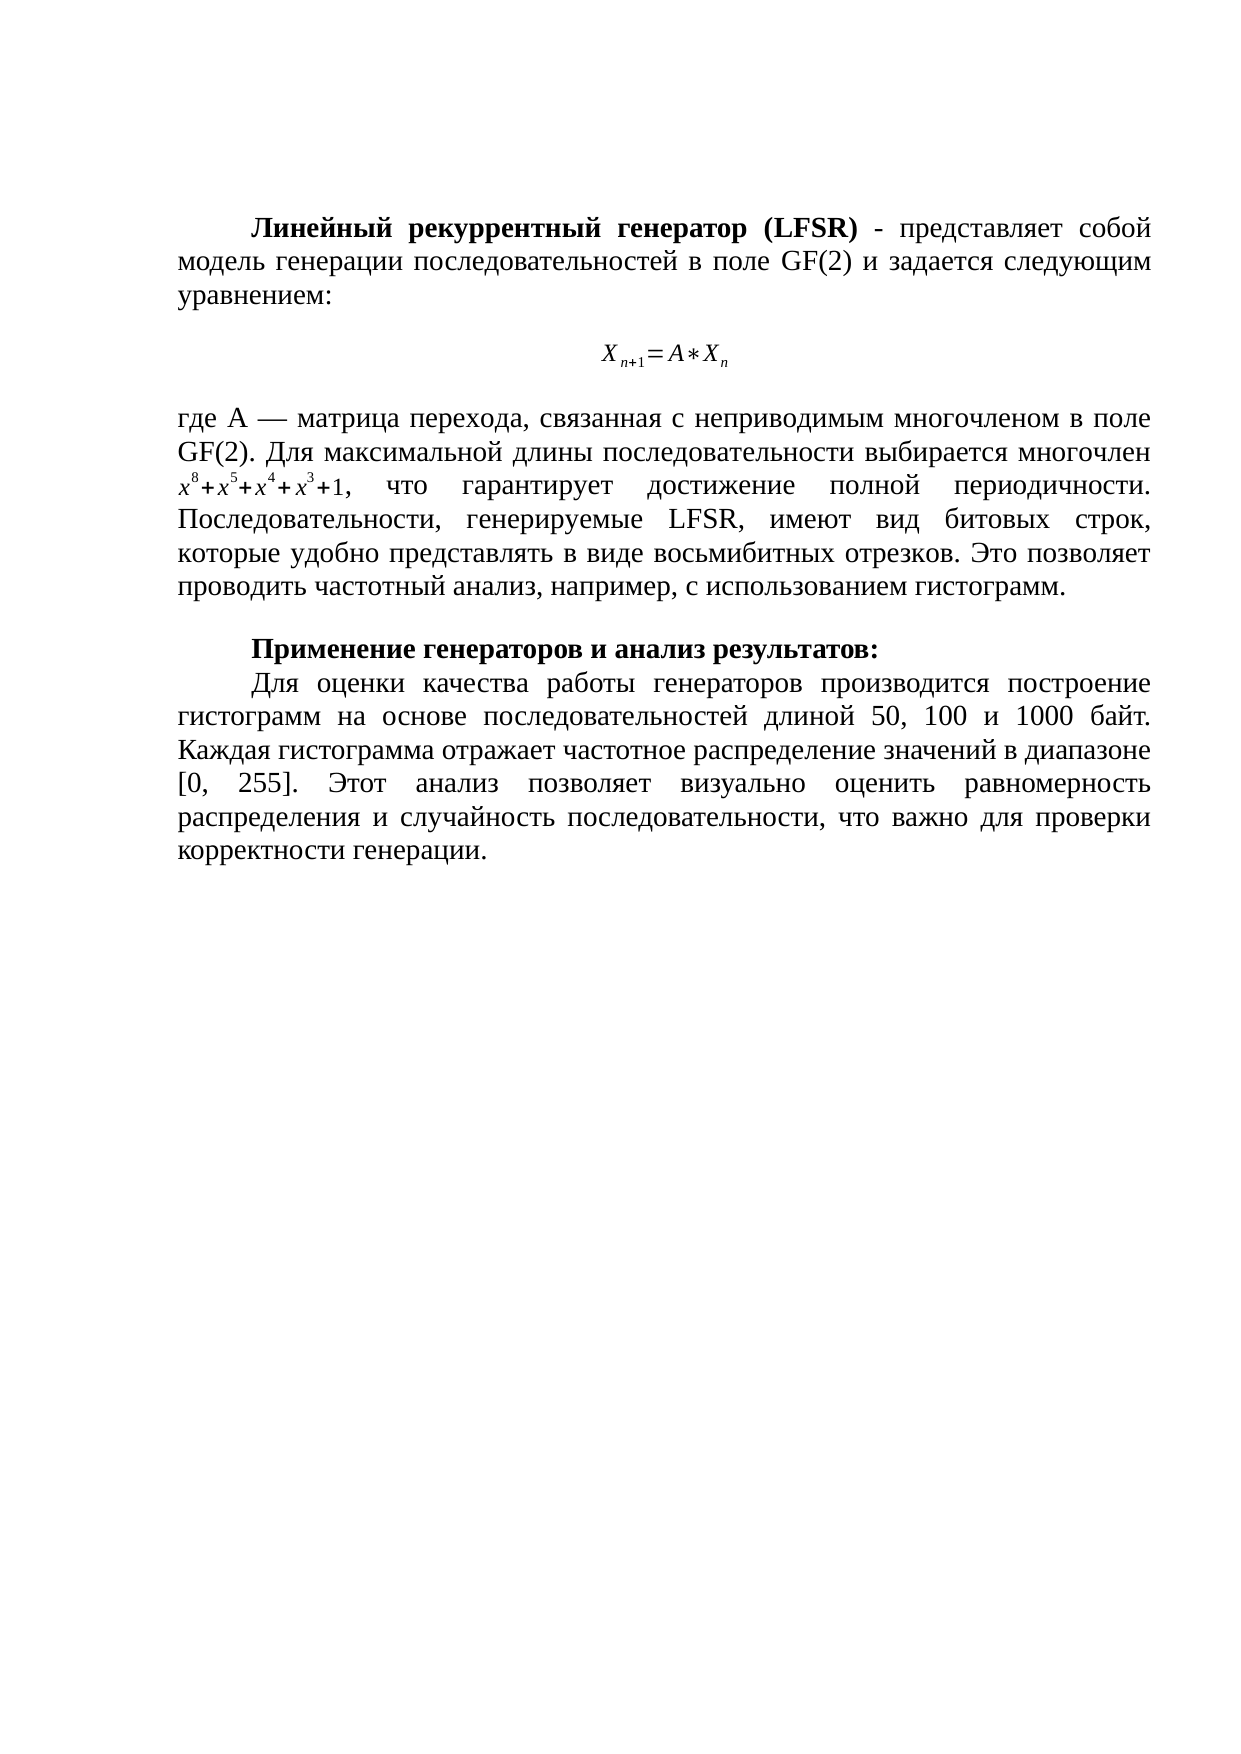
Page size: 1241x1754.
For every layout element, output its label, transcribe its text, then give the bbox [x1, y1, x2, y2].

text где A — матрица перехода, связанная с неприводимым многочленом в поле GF(2). Для максимальной длины последовательности выбирается многочлен , что гарантирует достижение полной периодичности. Последовательности, генерируемые LFSR, имеют вид битовых строк, которые удобно представлять в виде восьмибитных отрезков. Это позволяет проводить частотный анализ, например, с использованием гистограмм. [177, 400, 1152, 602]
text Линейный рекуррентный генератор (LFSR) - представляет собой модель генерации последовательностей в поле GF(2) и задается следующим уравнением: [177, 210, 1152, 311]
text Для оценки качества работы генераторов производится построение гистограмм на основе последовательностей длиной 50, 100 и 1000 байт. Каждая гистограмма отражает частотное распределение значений в диапазоне [0, 255]. Этот анализ позволяет визуально оценить равномерность распределения и случайность последовательности, что важно для проверки корректности генерации. [177, 665, 1152, 866]
text Применение генераторов и анализ результатов: [177, 631, 1152, 665]
